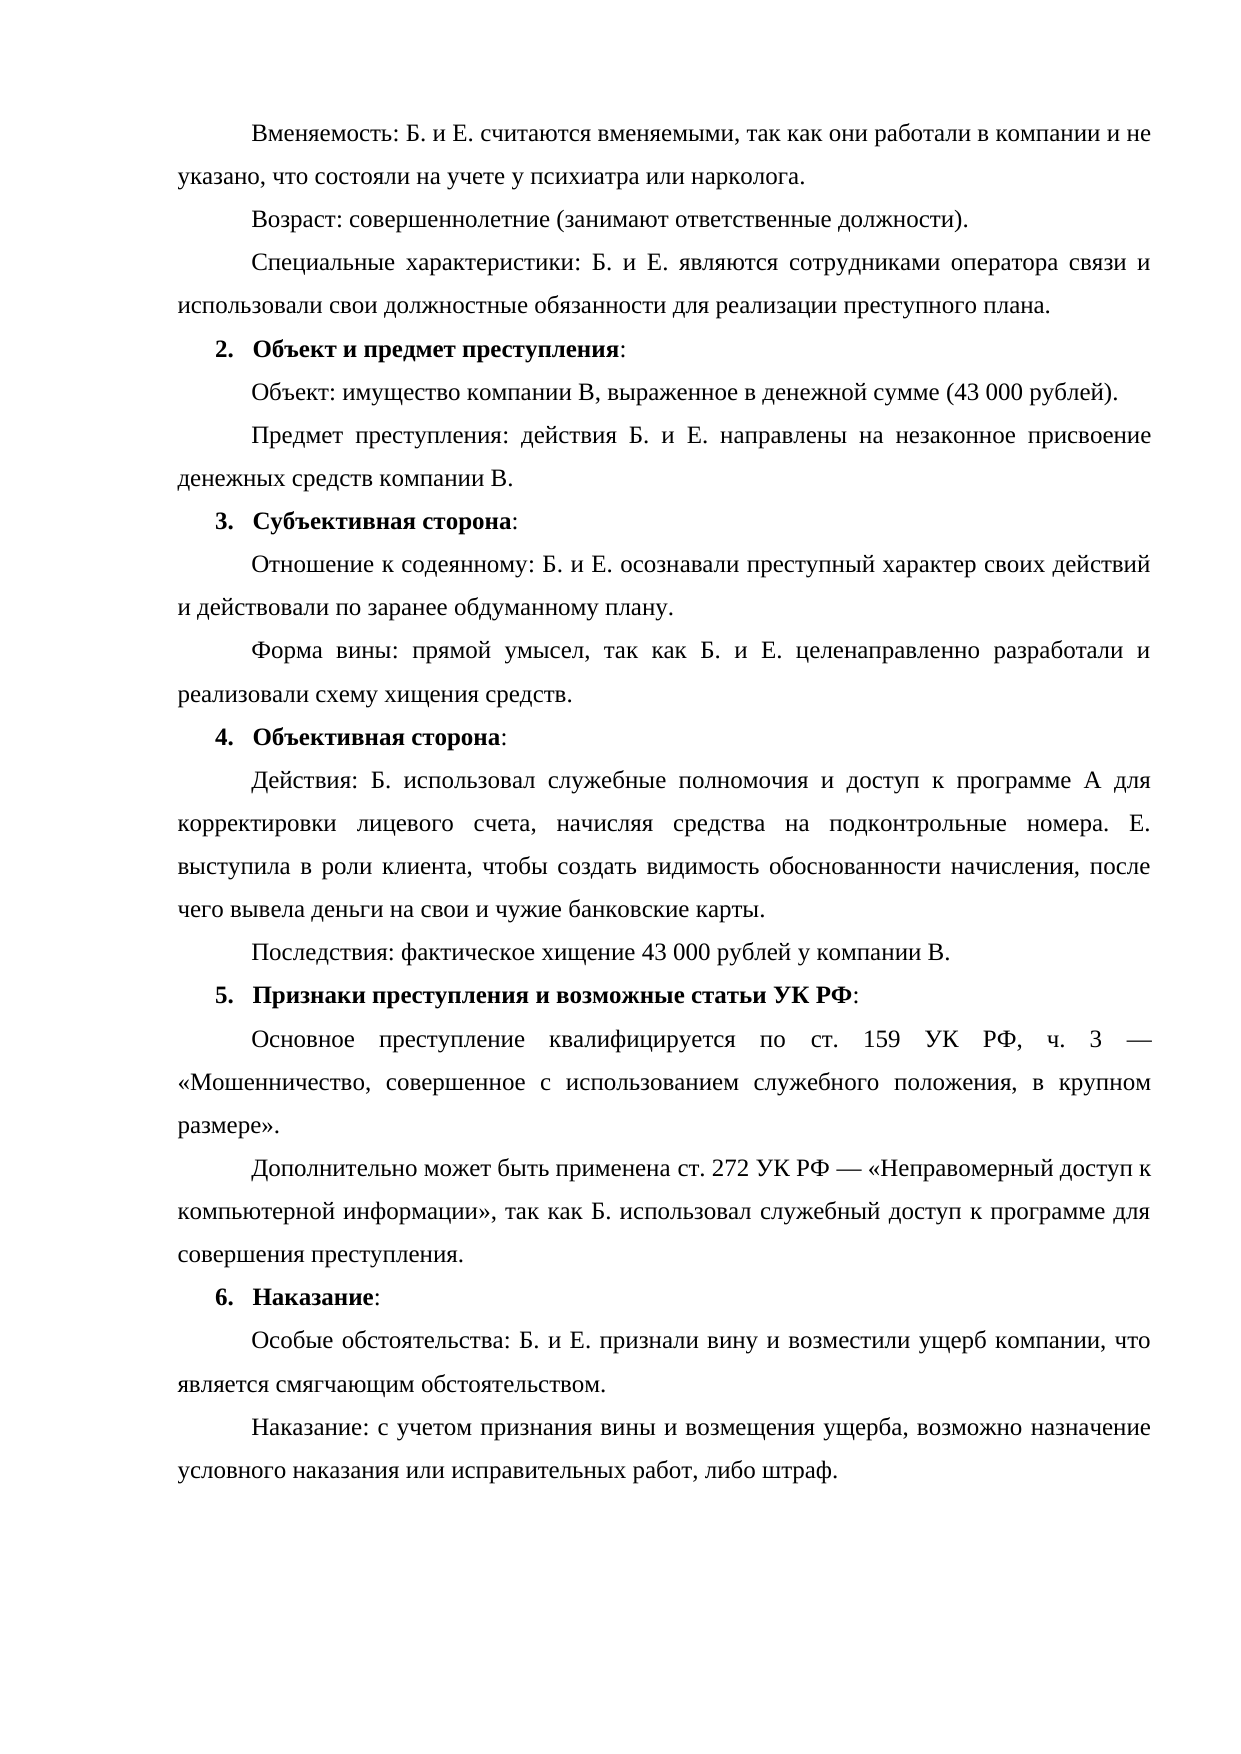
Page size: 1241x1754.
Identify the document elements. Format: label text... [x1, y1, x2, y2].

text Наказание: с учетом признания вины и возмещения ущерба, возможно назначение условного наказания или исправительных работ, либо штраф. [177, 1412, 1152, 1484]
text Особые обстоятельства: Б. и Е. признали вину и возместили ущерб компании, что является смягчающим обстоятельством. [177, 1326, 1152, 1397]
text Дополнительно может быть применена ст. 272 УК РФ — «Неправомерный доступ к компьютерной информации», так как Б. использовал служебный доступ к программе для совершения преступления. [177, 1153, 1152, 1268]
text Вменяемость: Б. и Е. считаются вменяемыми, так как они работали в компании и не указано, что состояли на учете у психиатра или нарколога. [177, 118, 1152, 190]
text Последствия: фактическое хищение 43 000 рублей у компании В. [177, 937, 1152, 966]
text Основное преступление квалифицируется по ст. 159 УК РФ, ч. 3 — «Мошенничество, совершенное с использованием служебного положения, в крупном размере». [177, 1024, 1152, 1139]
text Предмет преступления: действия Б. и Е. направлены на незаконное присвоение денежных средств компании В. [177, 420, 1152, 492]
list Субъективная сторона: [215, 506, 1152, 535]
text Отношение к содеянному: Б. и Е. осознавали преступный характер своих действий и действовали по заранее обдуманному плану. [177, 549, 1152, 621]
text Специальные характеристики: Б. и Е. являются сотрудниками оператора связи и использовали свои должностные обязанности для реализации преступного плана. [177, 247, 1152, 319]
text Возраст: совершеннолетние (занимают ответственные должности). [177, 204, 1152, 233]
text Форма вины: прямой умысел, так как Б. и Е. целенаправленно разработали и реализовали схему хищения средств. [177, 636, 1152, 707]
text Действия: Б. использовал служебные полномочия и доступ к программе А для корректировки лицевого счета, начисляя средства на подконтрольные номера. Е. выступила в роли клиента, чтобы создать видимость обоснованности начисления, после чего вывела деньги на свои и чужие банковские карты. [177, 765, 1152, 923]
list Объективная сторона: [215, 722, 1152, 751]
list Признаки преступления и возможные статьи УК РФ: [215, 981, 1152, 1009]
list Объект и предмет преступления: [215, 334, 1152, 362]
list Наказание: [215, 1282, 1152, 1311]
text Объект: имущество компании В, выраженное в денежной сумме (43 000 рублей). [177, 377, 1152, 406]
